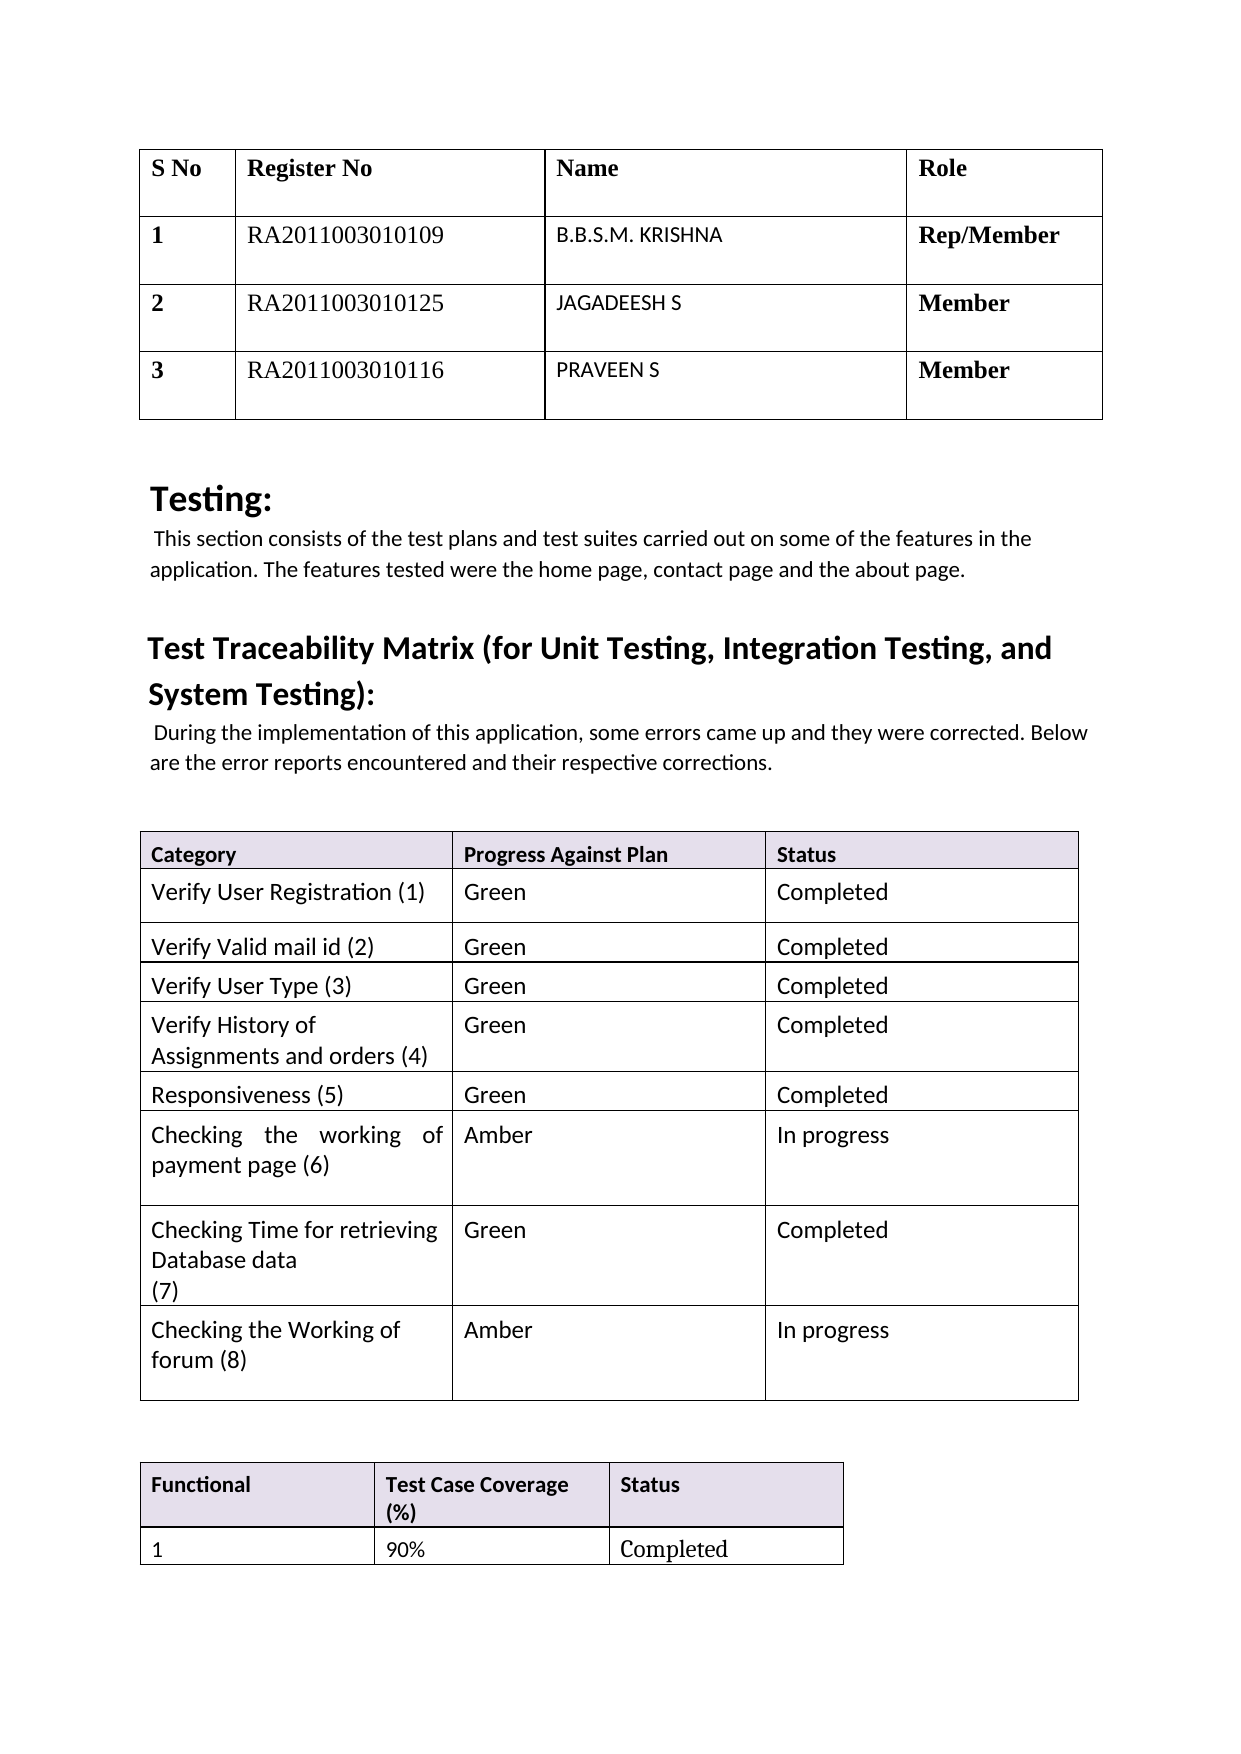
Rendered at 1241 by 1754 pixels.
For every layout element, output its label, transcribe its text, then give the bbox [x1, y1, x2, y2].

table_cell Responsiveness (5) [141, 1072, 452, 1110]
table_cell RA2011003010116 [236, 352, 544, 419]
table_cell 1 [140, 217, 235, 284]
table_cell JAGADEESH S [546, 285, 906, 351]
table_cell B.B.S.M. KRISHNA [546, 217, 906, 284]
table_header Name [546, 150, 906, 216]
table_cell 90% [375, 1528, 609, 1564]
table_header Role [907, 150, 1102, 216]
table_cell Amber [453, 1306, 765, 1400]
table_cell Green [453, 963, 765, 1001]
text Test Traceability Matrix (for Unit Testing, Integration Testing, and System Testing): [147, 627, 1090, 713]
table_cell Checking the working of payment page (6) [141, 1111, 452, 1205]
table_cell Checking the Working of forum (8) [141, 1306, 452, 1400]
table_cell Completed [766, 963, 1078, 1001]
table_cell Rep/Member [907, 217, 1102, 284]
table_header Status [610, 1463, 843, 1526]
table_header Register No [236, 150, 544, 216]
table_cell Completed [766, 1206, 1078, 1305]
table_header S No [140, 150, 235, 216]
table_header Category [141, 832, 452, 868]
table_cell Green [453, 923, 765, 961]
table_cell Member [907, 352, 1102, 419]
table_header Test Case Coverage (%) [375, 1463, 609, 1526]
table_cell Completed [766, 923, 1078, 961]
table_cell In progress [766, 1306, 1078, 1400]
table_cell Green [453, 1002, 765, 1071]
table_cell Member [907, 285, 1102, 351]
table_cell Completed [766, 1002, 1078, 1071]
table_header Status [766, 832, 1078, 868]
table_cell Amber [453, 1111, 765, 1205]
text During the implementation of this application, some errors came up and they were corrected. Below are the error reports encountered and their respective corrections. [148, 718, 1090, 777]
table_cell Checking Time for retrieving Database data (7) [141, 1206, 452, 1305]
table_cell Verify User Type (3) [141, 963, 452, 1001]
table_cell 2 [140, 285, 235, 351]
table_cell Green [453, 1072, 765, 1110]
table_cell In progress [766, 1111, 1078, 1205]
table_header Functional [141, 1463, 374, 1526]
table_cell Green [453, 869, 765, 922]
table_cell Completed [610, 1528, 843, 1564]
table_header Progress Against Plan [453, 832, 765, 868]
text This section consists of the test plans and test suites carried out on some of the features in the application. The features tested were the home page, contact page and the about page. [148, 524, 1090, 583]
table_cell Verify History of Assignments and orders (4) [141, 1002, 452, 1071]
table_cell RA2011003010125 [236, 285, 544, 351]
table_cell Verify Valid mail id (2) [141, 923, 452, 961]
table_cell 1 [141, 1528, 374, 1564]
table_cell Green [453, 1206, 765, 1305]
table_cell PRAVEEN S [546, 352, 906, 419]
table_cell 3 [140, 352, 235, 419]
table_cell RA2011003010109 [236, 217, 544, 284]
table_cell Completed [766, 1072, 1078, 1110]
text Testing: [150, 475, 1090, 521]
table_cell Verify User Registration (1) [141, 869, 452, 922]
table_cell Completed [766, 869, 1078, 922]
